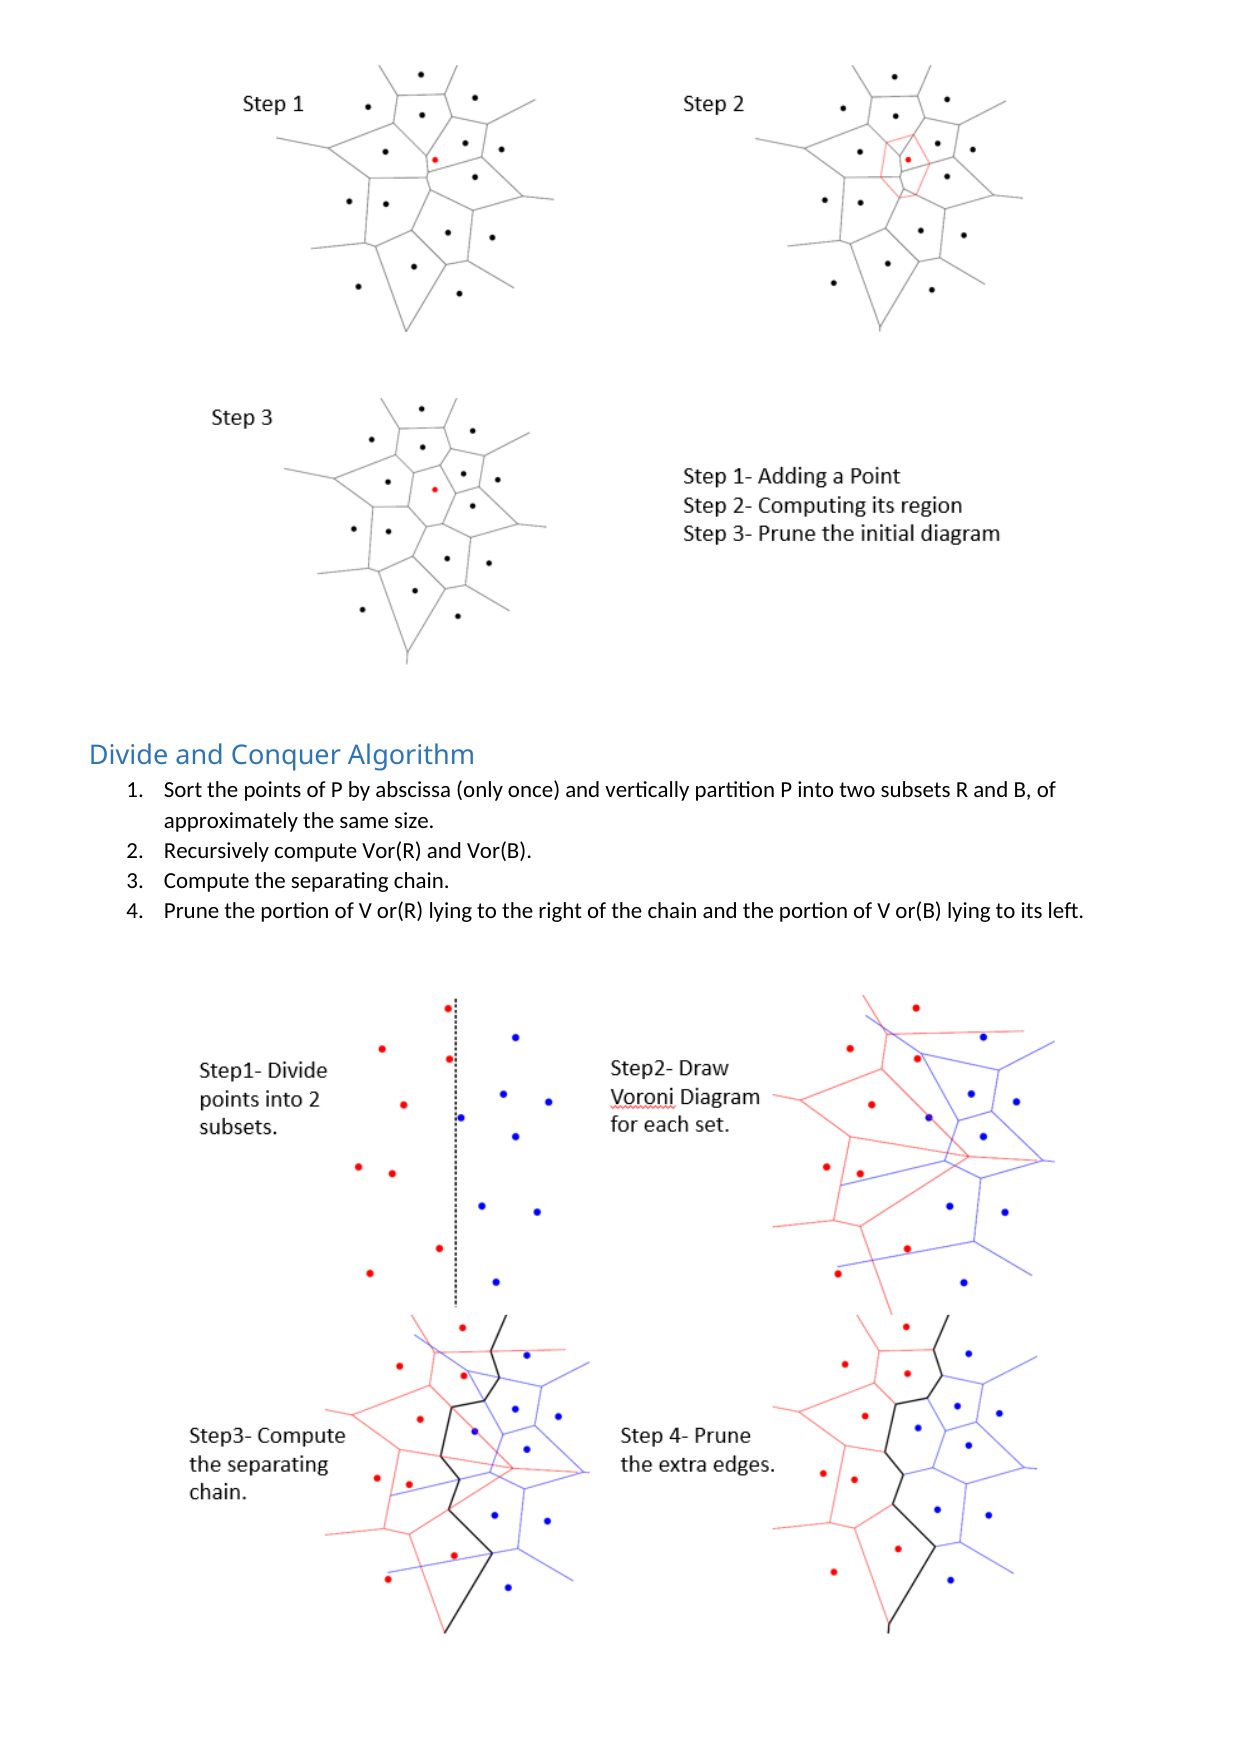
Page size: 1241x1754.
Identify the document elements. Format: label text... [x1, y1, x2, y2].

list Recursively compute Vor(R) and Vor(B). [126, 836, 1152, 864]
list Sort the points of P by abscissa (only once) and vertically partition P into two subsets R and B, of approximately the same size. [126, 776, 1152, 834]
list Compute the separating chain. [126, 866, 1152, 894]
picture [209, 59, 1031, 671]
list Prune the portion of V or(R) lying to the right of the chain and the portion of V or(B) lying to its left. [126, 896, 1152, 924]
picture [181, 990, 1059, 1641]
subtitle Divide and Conquer Algorithm [89, 736, 1152, 773]
